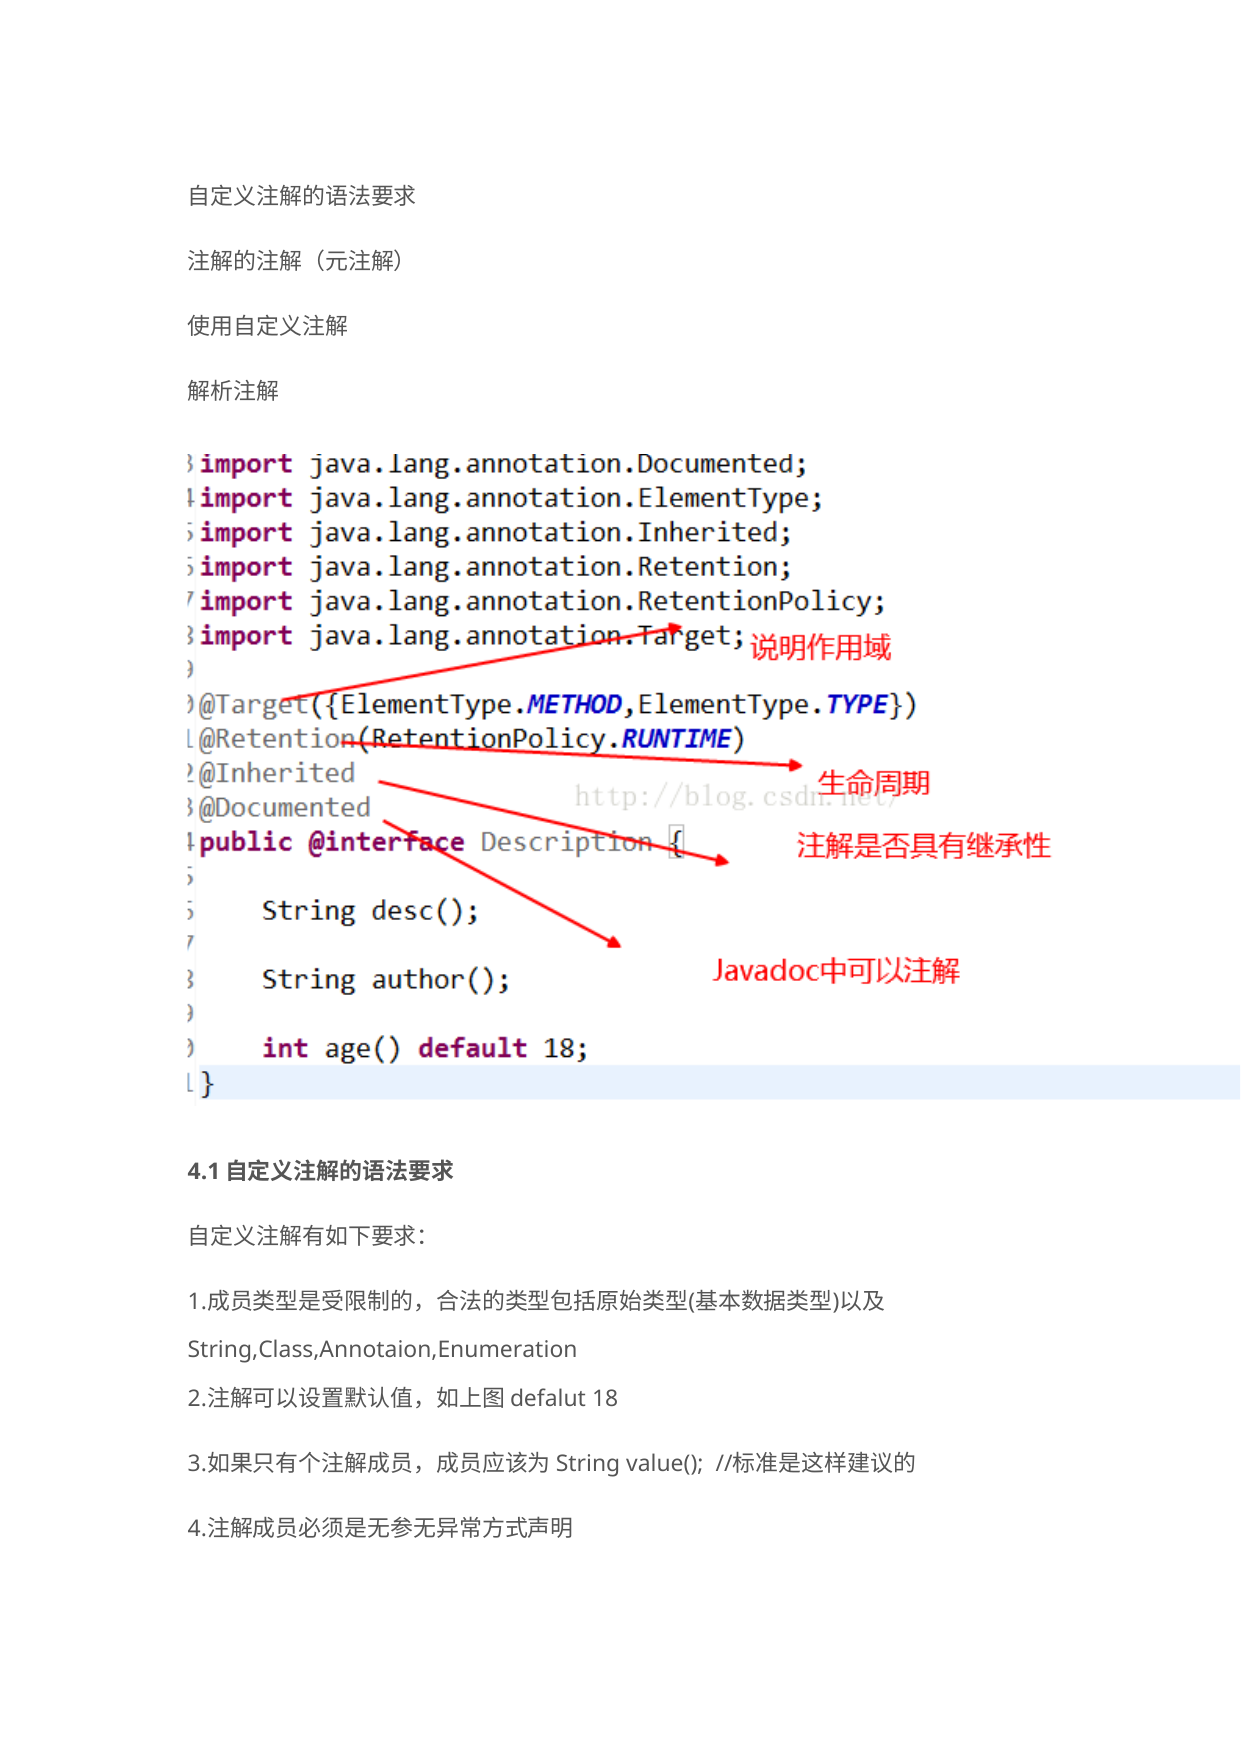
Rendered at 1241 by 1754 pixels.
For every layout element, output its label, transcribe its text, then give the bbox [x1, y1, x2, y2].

text 自定义注解有如下要求： [187, 1202, 1053, 1267]
subtitle 4.1自定义注解的语法要求 [187, 1137, 1053, 1202]
text 3.如果只有个注解成员，成员应该为 String value(); //标准是这样建议的 [187, 1429, 1053, 1494]
text 1.成员类型是受限制的，合法的类型包括原始类型(基本数据类型)以及String,Class,Annotaion,Enumeration [187, 1267, 1053, 1364]
text 自定义注解的语法要求 注解的注解（元注解） 使用自定义注解 解析注解 [187, 162, 1053, 422]
picture [187, 454, 1241, 1106]
text 4.注解成员必须是无参无异常方式声明 [187, 1494, 1053, 1559]
text 2.注解可以设置默认值，如上图 defalut 18 [187, 1364, 1053, 1429]
